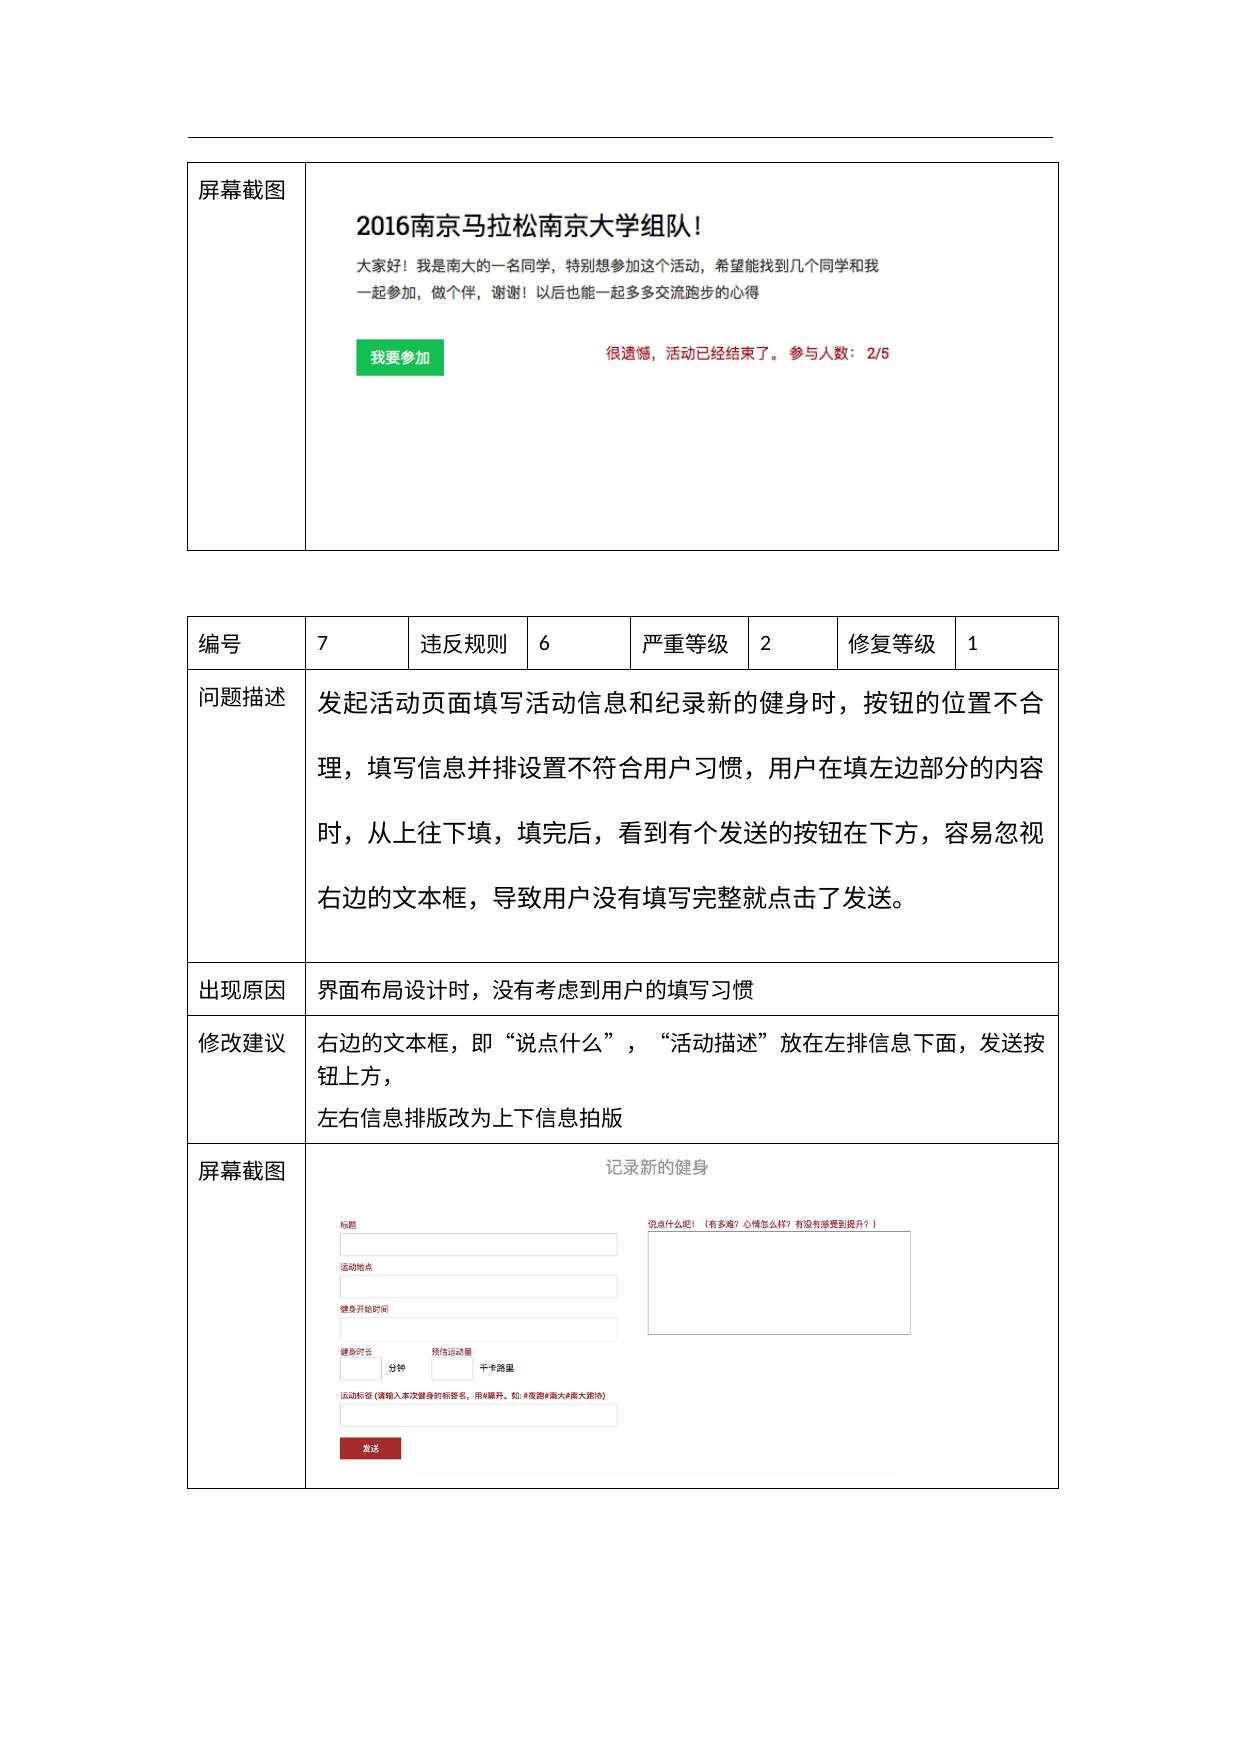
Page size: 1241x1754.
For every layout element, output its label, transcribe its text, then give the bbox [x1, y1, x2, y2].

table_cell [306, 1144, 1058, 1488]
picture [316, 172, 930, 476]
table_cell 问题描述 [188, 670, 305, 962]
table_header 违反规则 [409, 617, 527, 668]
table_cell 发起活动页面填写活动信息和纪录新的健身时，按钮的位置不合理，填写信息并排设置不符合用户习惯，用户在填左边部分的内容时，从上往下填，填完后，看到有个发送的按钮在下方，容易忽视右边的文本框，导致用户没有填写完整就点击了发送。 [306, 670, 1058, 962]
table_header 7 [306, 617, 408, 668]
table_cell 出现原因 [188, 963, 305, 1015]
picture [316, 1153, 948, 1476]
table_cell 界面布局设计时，没有考虑到用户的填写习惯 [306, 963, 1058, 1015]
table_header 严重等级 [631, 617, 748, 668]
table_cell 屏幕截图 [188, 163, 305, 549]
table_header 1 [956, 617, 1058, 668]
table_header 编号 [188, 617, 305, 668]
table_cell 右边的文本框，即“说点什么”，“活动描述”放在左排信息下面，发送按钮上方， 左右信息排版改为上下信息拍版 [306, 1016, 1058, 1143]
table_header 6 [528, 617, 630, 668]
table_header 修复等级 [838, 617, 955, 668]
table_cell 修改建议 [188, 1016, 305, 1143]
table_header 2 [749, 617, 837, 668]
table_cell 屏幕截图 [188, 1144, 305, 1488]
table_cell [306, 163, 1058, 549]
